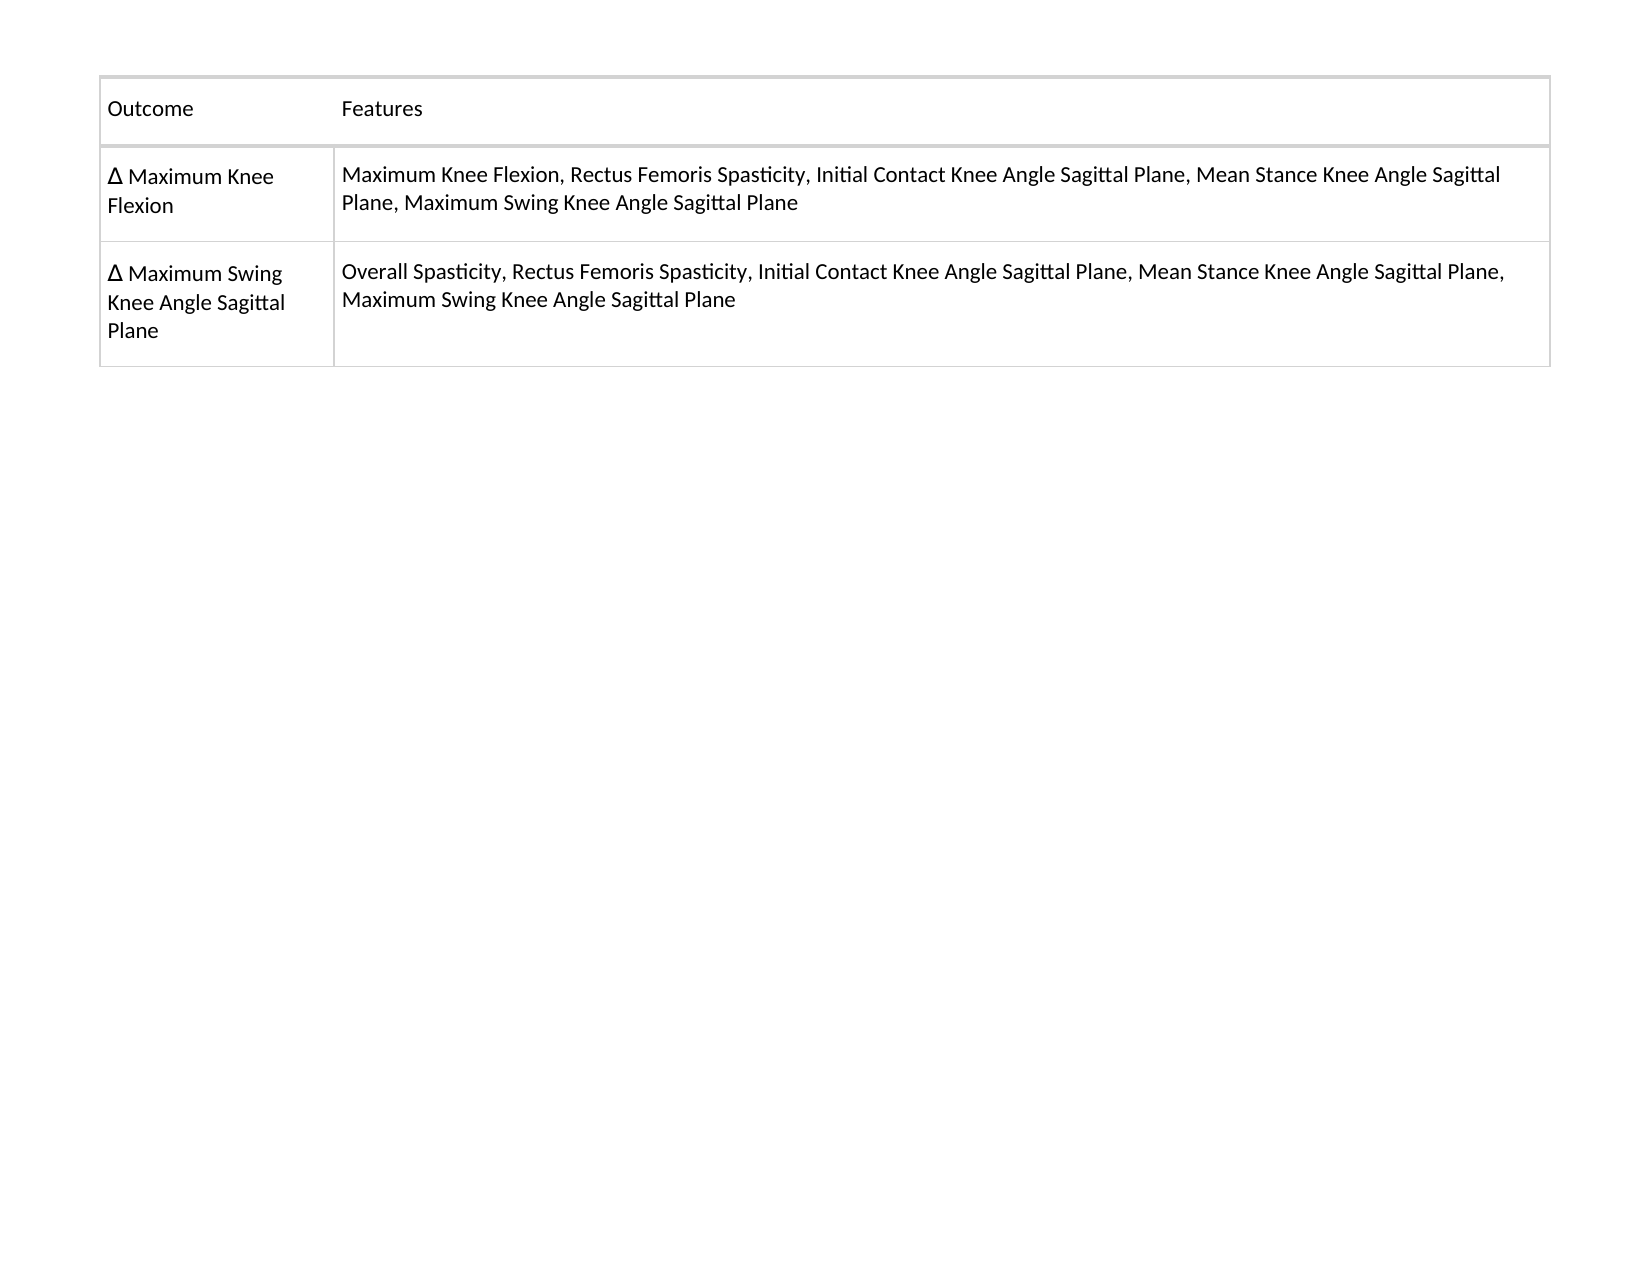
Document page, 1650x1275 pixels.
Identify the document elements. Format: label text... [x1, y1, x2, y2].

table_cell ∆ Maximum Knee Flexion [101, 148, 333, 241]
table_cell Overall Spasticity, Rectus Femoris Spasticity, Initial Contact Knee Angle Sagittal Plane, Mean Stance Knee Angle Sagittal Plane, Maximum Swing Knee Angle Sagittal Plane [335, 242, 1549, 366]
table_cell Maximum Knee Flexion, Rectus Femoris Spasticity, Initial Contact Knee Angle Sagittal Plane, Mean Stance Knee Angle Sagittal Plane, Maximum Swing Knee Angle Sagittal Plane [335, 148, 1549, 241]
table_cell ∆ Maximum Swing Knee Angle Sagittal Plane [101, 242, 333, 366]
table_header Outcome [101, 79, 334, 143]
table_header Features [334, 79, 1549, 143]
